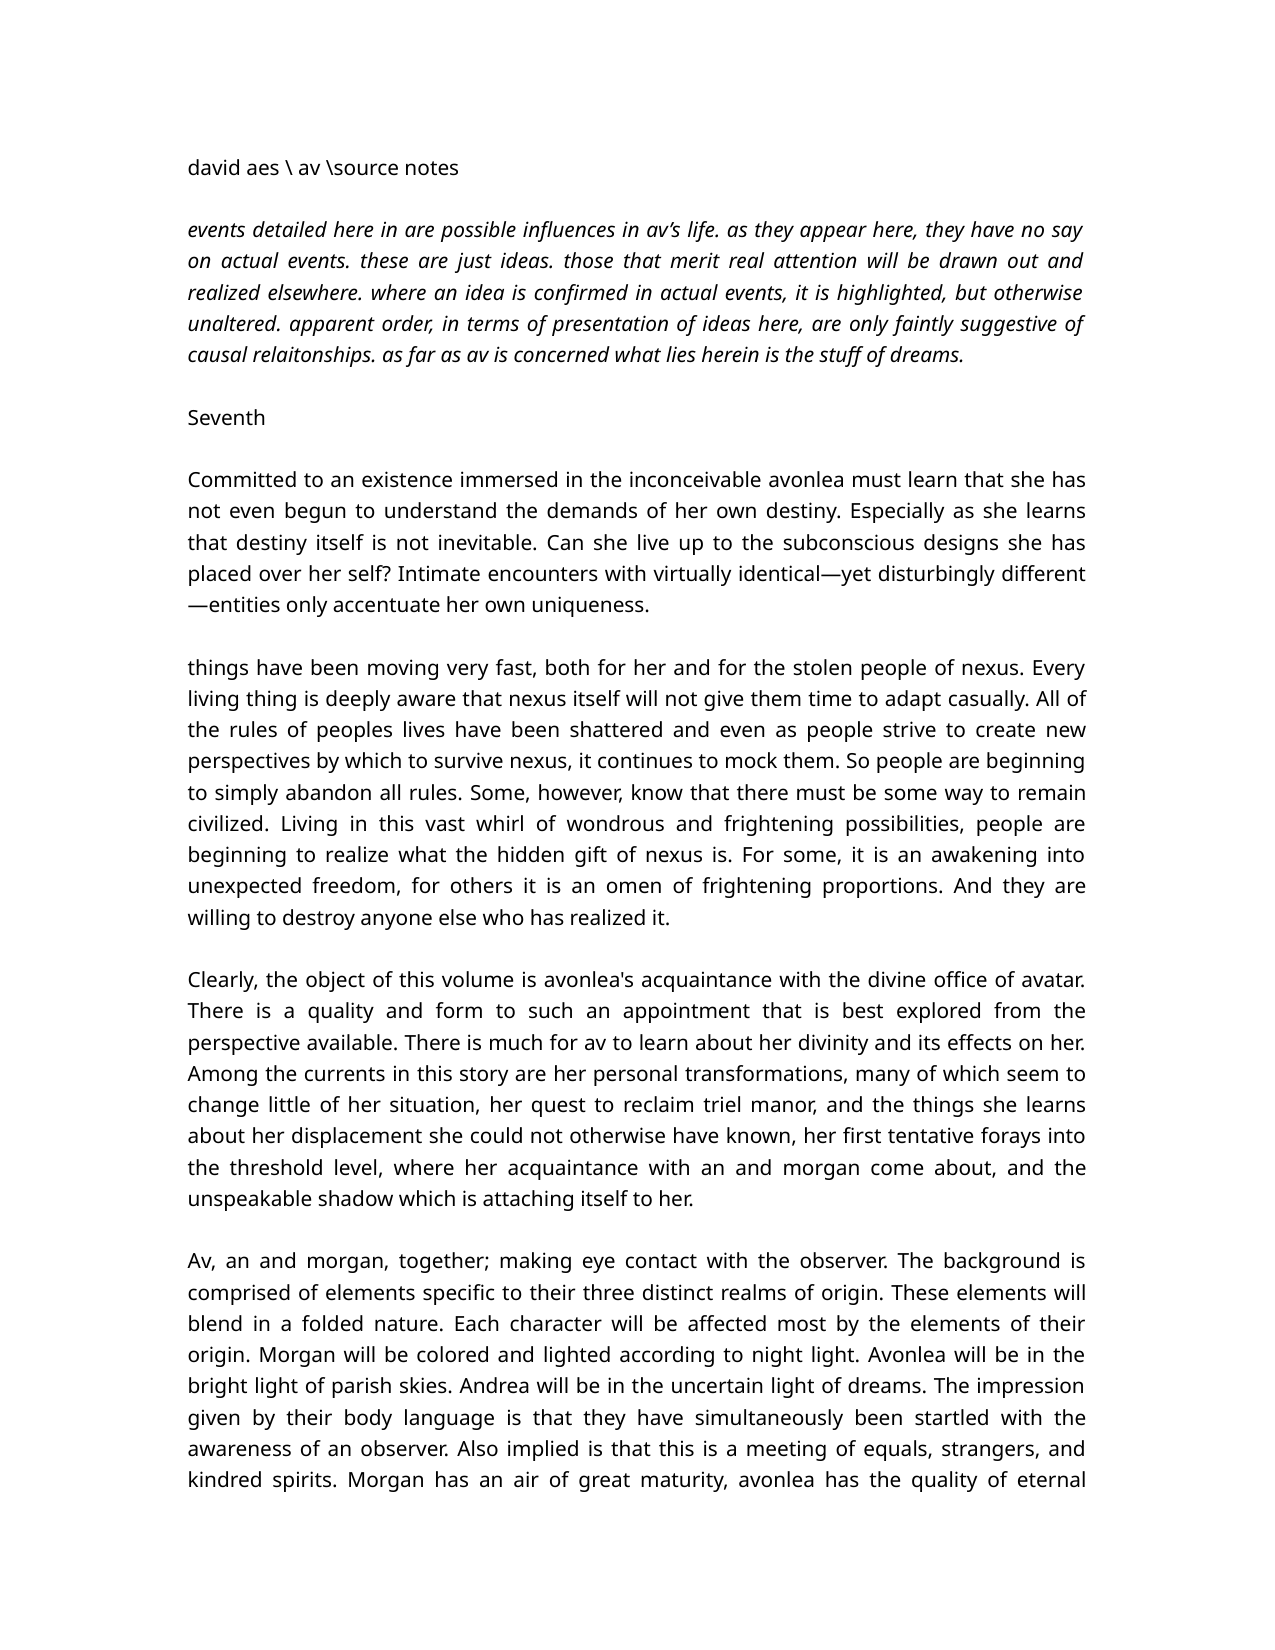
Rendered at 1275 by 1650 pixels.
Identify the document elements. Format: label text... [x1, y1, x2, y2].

text events detailed here in are possible influences in av’s life. as they appear here, they have no say on actual events. these are just ideas. those that merit real attention will be drawn out and realized elsewhere. where an idea is confirmed in actual events, it is highlighted, but otherwise unaltered. apparent order, in terms of presentation of ideas here, are only faintly suggestive of causal relaitonships. as far as av is concerned what lies herein is the stuff of dreams. [187, 212, 1087, 369]
text Seventh [187, 400, 1087, 431]
text things have been moving very fast, both for her and for the stolen people of nexus. Every living thing is deeply aware that nexus itself will not give them time to adapt casually. All of the rules of peoples lives have been shattered and even as people strive to create new perspectives by which to survive nexus, it continues to mock them. So people are beginning to simply abandon all rules. Some, however, know that there must be some way to remain civilized. Living in this vast whirl of wondrous and frightening possibilities, people are beginning to realize what the hidden gift of nexus is. For some, it is an awakening into unexpected freedom, for others it is an omen of frightening proportions. And they are willing to destroy anyone else who has realized it. [187, 650, 1087, 931]
text Clearly, the object of this volume is avonlea's acquaintance with the divine office of avatar. There is a quality and form to such an appointment that is best explored from the perspective available. There is much for av to learn about her divinity and its effects on her. Among the currents in this story are her personal transformations, many of which seem to change little of her situation, her quest to reclaim triel manor, and the things she learns about her displacement she could not otherwise have known, her first tentative forays into the threshold level, where her acquaintance with an and morgan come about, and the unspeakable shadow which is attaching itself to her. [187, 962, 1087, 1212]
text david aes \ av \source notes [187, 150, 1087, 181]
text Committed to an existence immersed in the inconceivable avonlea must learn that she has not even begun to understand the demands of her own destiny. Especially as she learns that destiny itself is not inevitable. Can she live up to the subconscious designs she has placed over her self? Intimate encounters with virtually identical—yet disturbingly different—entities only accentuate her own uniqueness. [187, 462, 1087, 619]
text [187, 1244, 1087, 1494]
